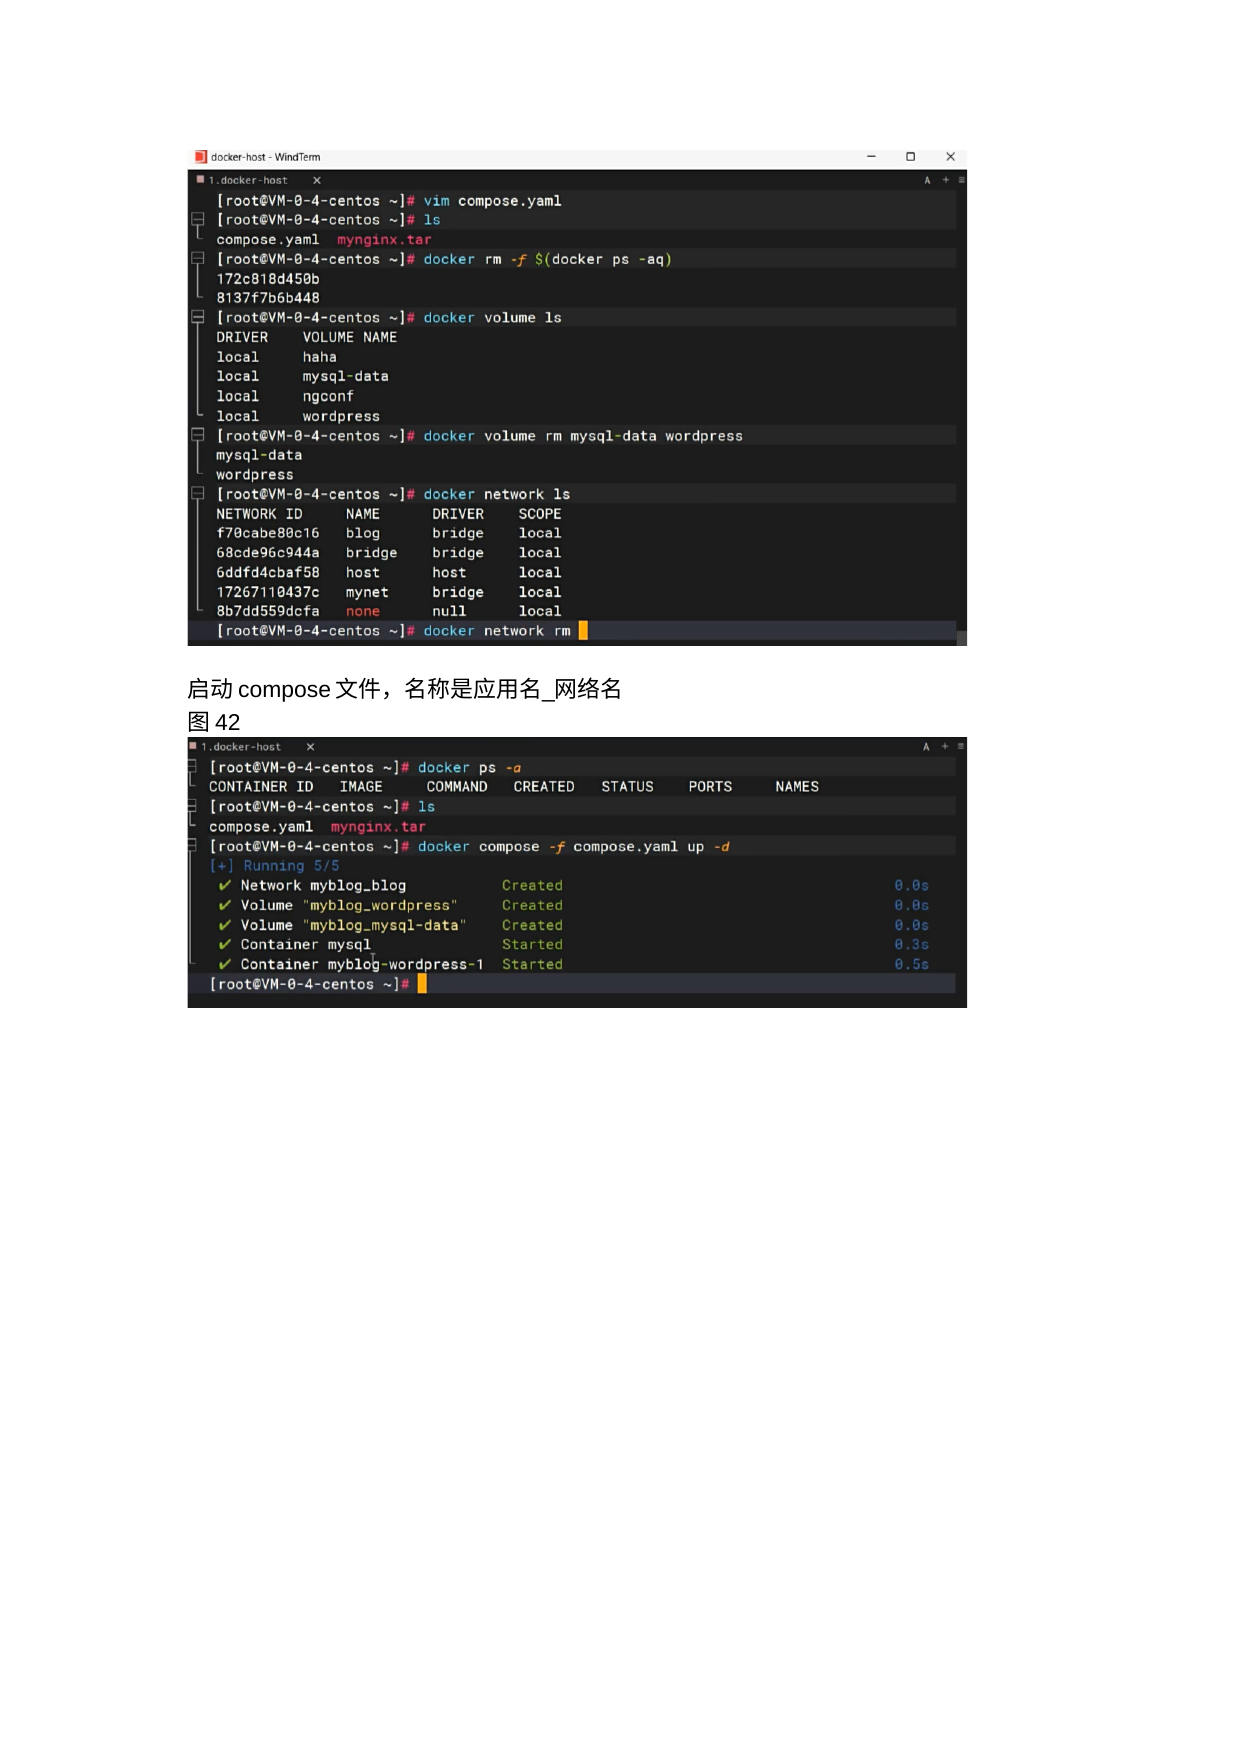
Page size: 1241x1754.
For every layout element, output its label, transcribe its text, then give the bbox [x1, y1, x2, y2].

picture [187, 737, 968, 1008]
picture [187, 150, 968, 646]
text 图42 [187, 704, 1053, 737]
text 启动compose文件，名称是应用名_网络名 [187, 671, 1053, 704]
